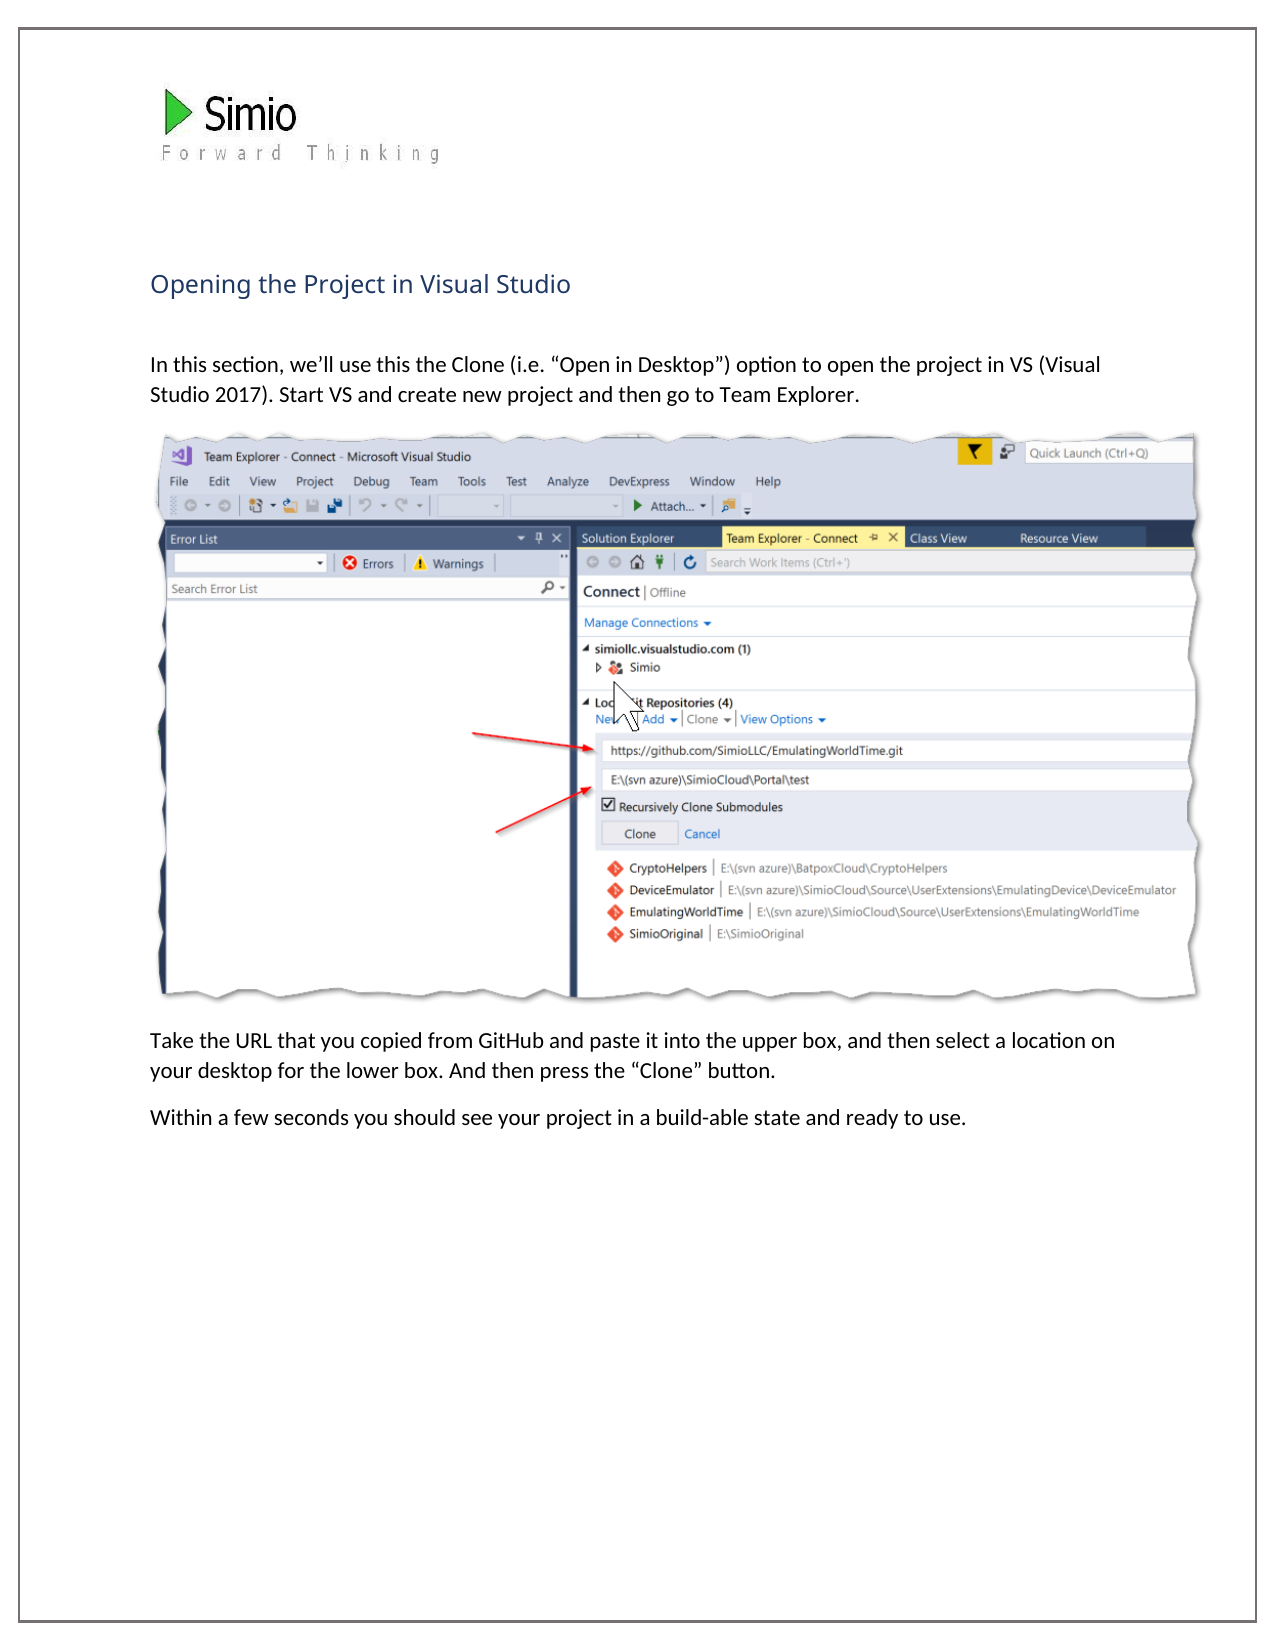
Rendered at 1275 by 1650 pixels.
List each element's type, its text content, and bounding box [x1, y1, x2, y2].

text Take the URL that you copied from GitHub and paste it into the upper box, and then select a location on your desktop for the lower box. And then press the “Clone” button. [150, 1026, 1125, 1084]
text Within a few seconds you should see your project in a build-able state and ready to use. [150, 1103, 1125, 1131]
picture [150, 75, 449, 173]
text In this section, we’ll use this the Clone (i.e. “Open in Desktop”) option to open the project in VS (Visual Studio 2017). Start VS and create new project and then go to Team Explorer. [150, 350, 1125, 409]
picture [150, 427, 1208, 1008]
subtitle Opening the Project in Visual Studio [150, 267, 1125, 301]
